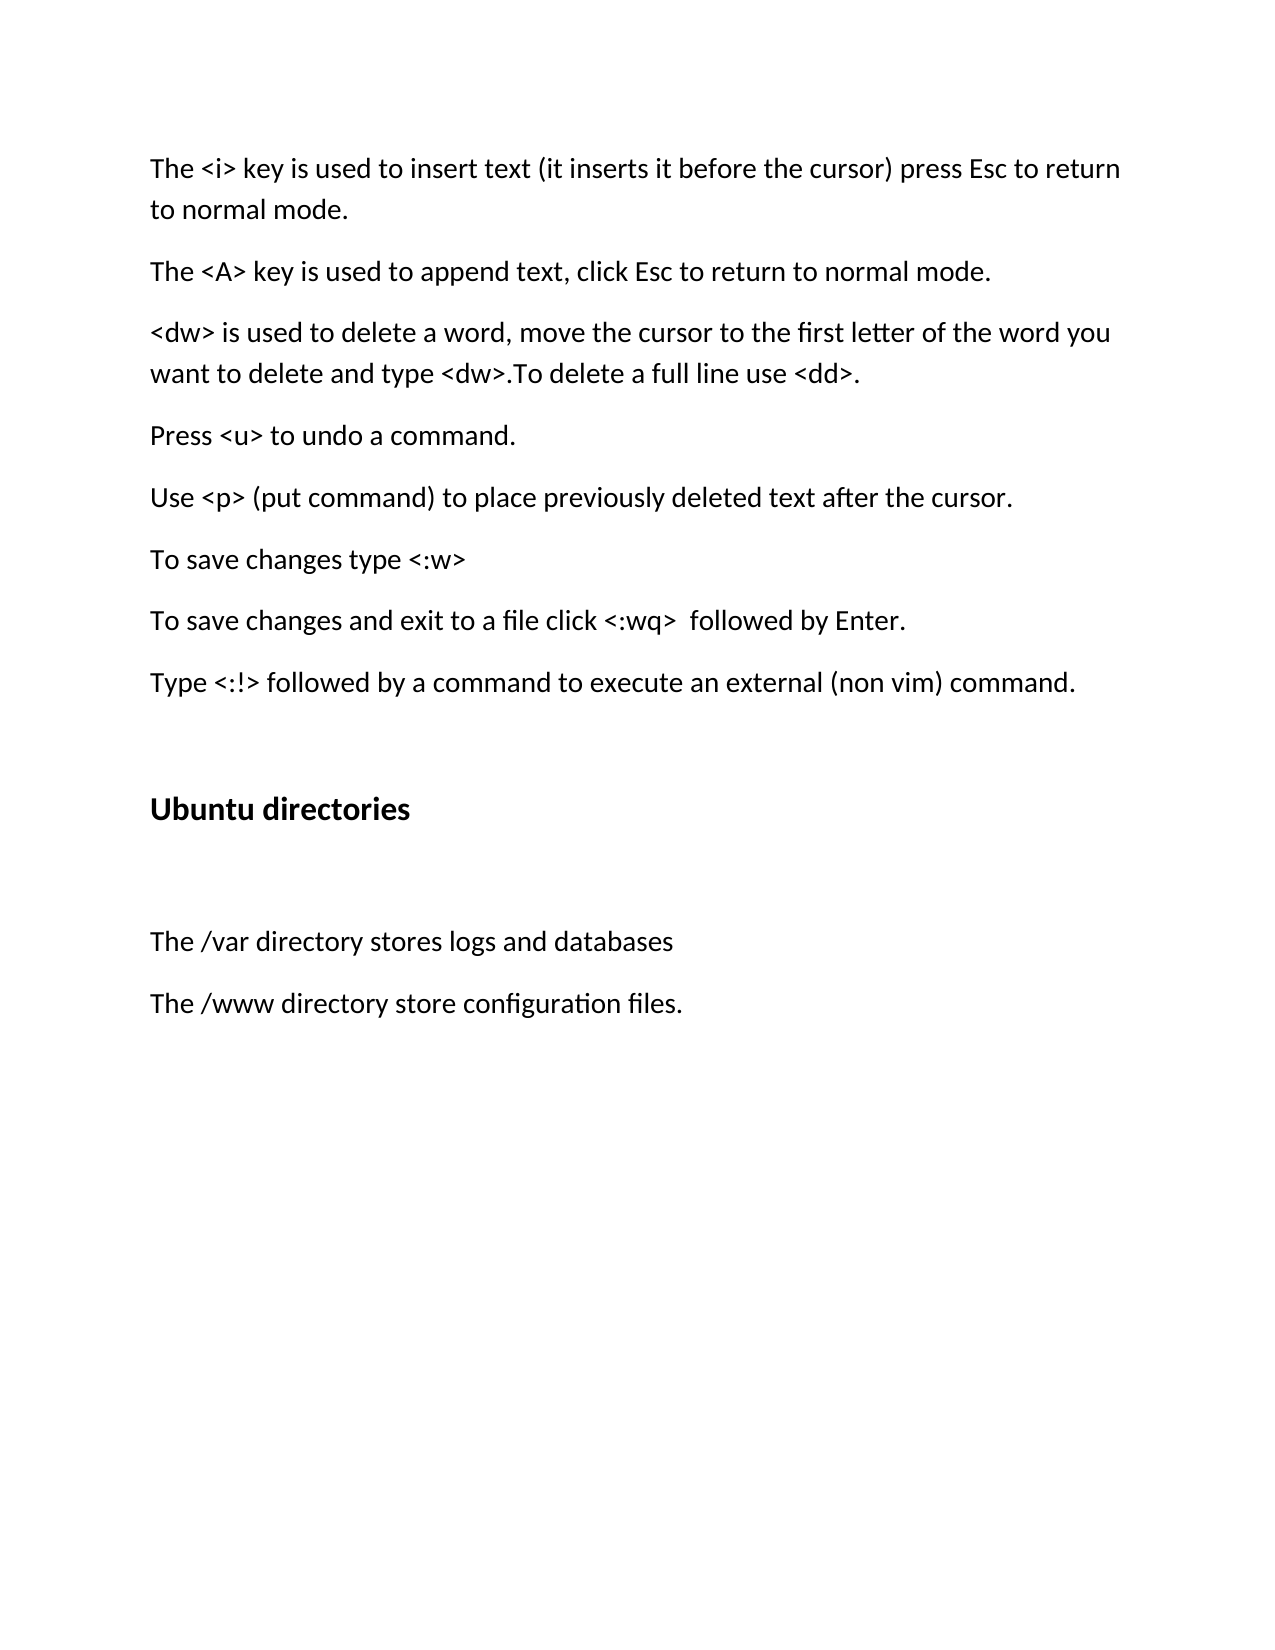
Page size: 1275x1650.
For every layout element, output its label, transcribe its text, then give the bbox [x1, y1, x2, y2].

text The <i> key is used to insert text (it inserts it before the cursor) press Esc to return to normal mode. [150, 150, 1125, 227]
text Ubuntu directories [150, 788, 1125, 828]
text Press <u> to undo a command. [150, 417, 1125, 453]
text The /var directory stores logs and databases [150, 923, 1125, 959]
text <dw> is used to delete a word, move the cursor to the first letter of the word you want to delete and type <dw>.To delete a full line use <dd>. [150, 314, 1125, 391]
text Use <p> (put command) to place previously deleted text after the cursor. [150, 479, 1125, 514]
text To save changes and exit to a file click <:wq> followed by Enter. [150, 602, 1125, 638]
text To save changes type <:w> [150, 541, 1125, 576]
text Type <:!> followed by a command to execute an external (non vim) command. [150, 664, 1125, 700]
text The /www directory store configuration files. [150, 985, 1125, 1020]
text The <A> key is used to append text, click Esc to return to normal mode. [150, 253, 1125, 288]
